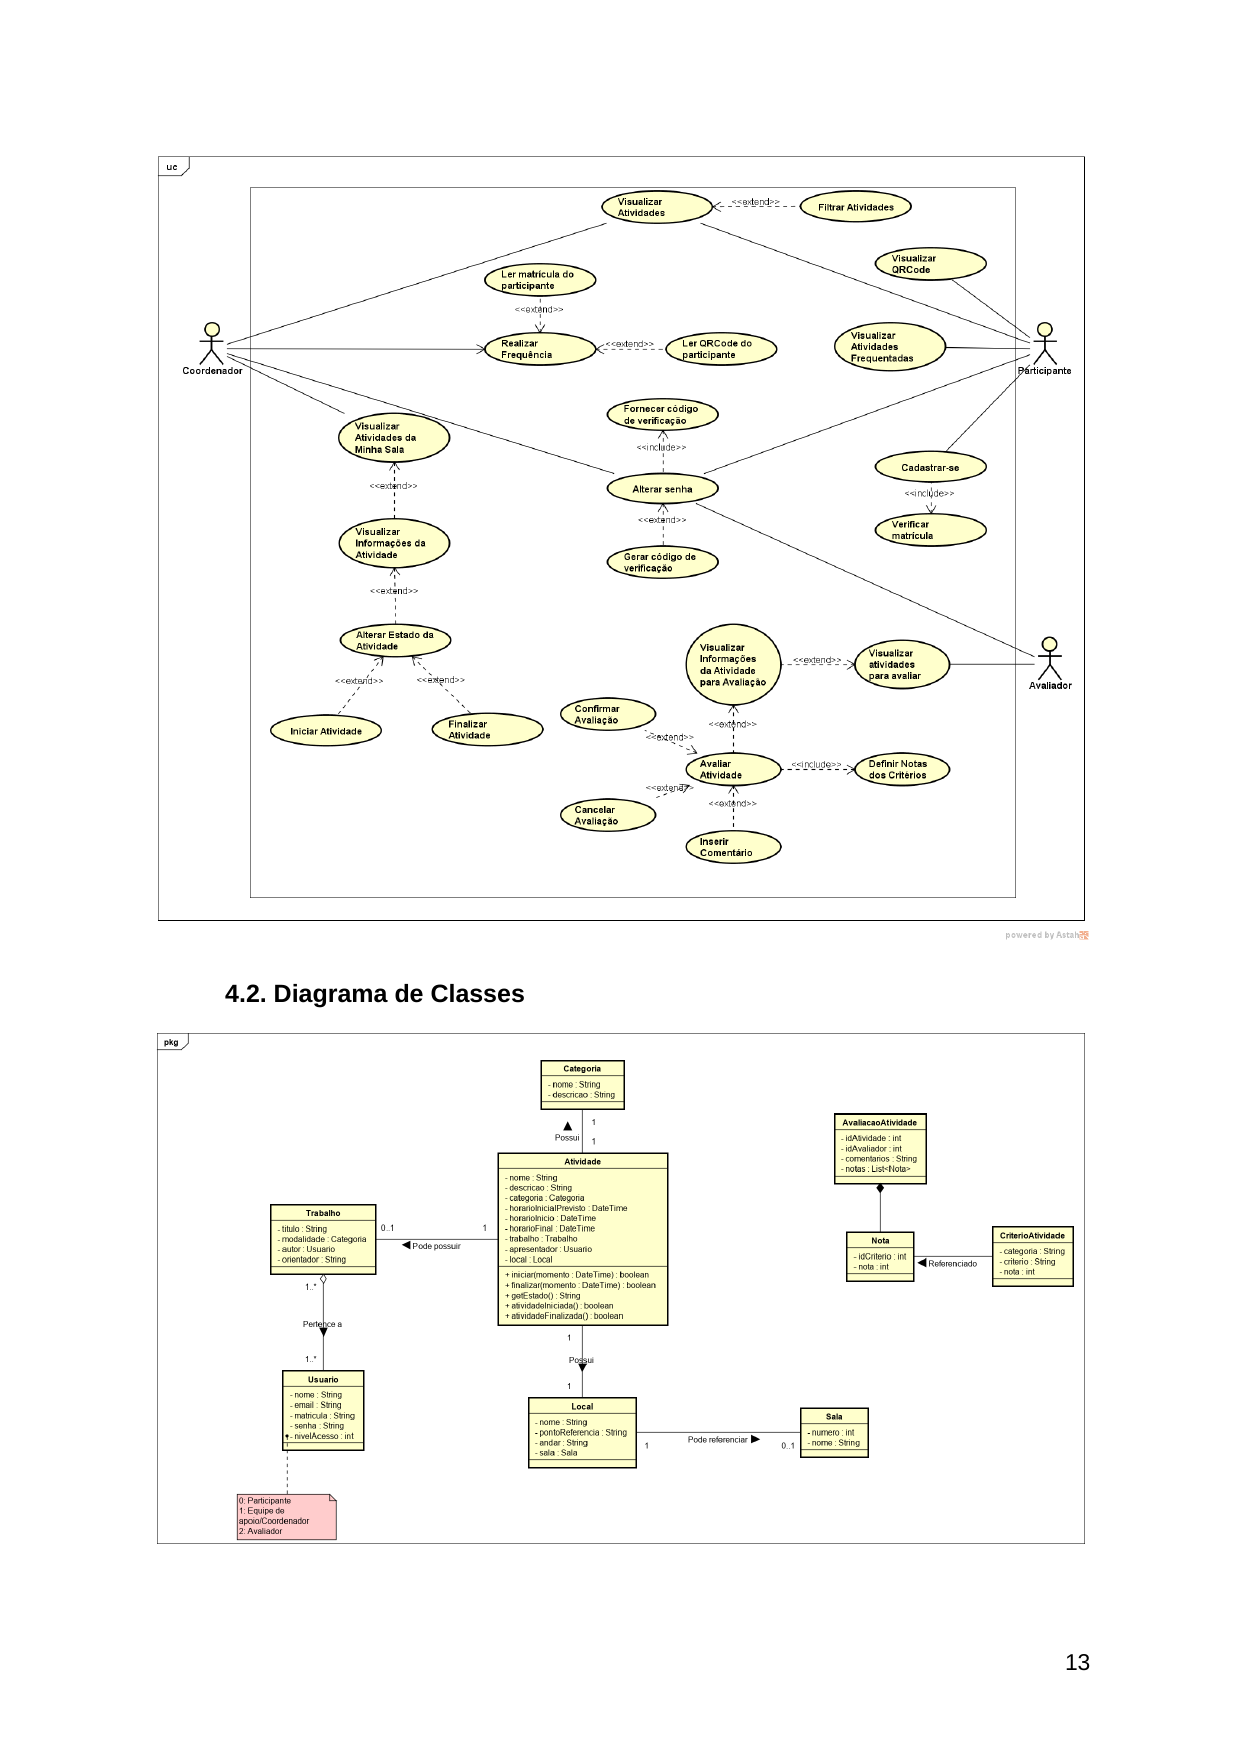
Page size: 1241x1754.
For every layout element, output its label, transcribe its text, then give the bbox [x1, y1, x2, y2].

picture [150, 150, 1091, 942]
picture [150, 1026, 1091, 1550]
subtitle 4.2. Diagrama de Classes [150, 979, 1090, 1007]
